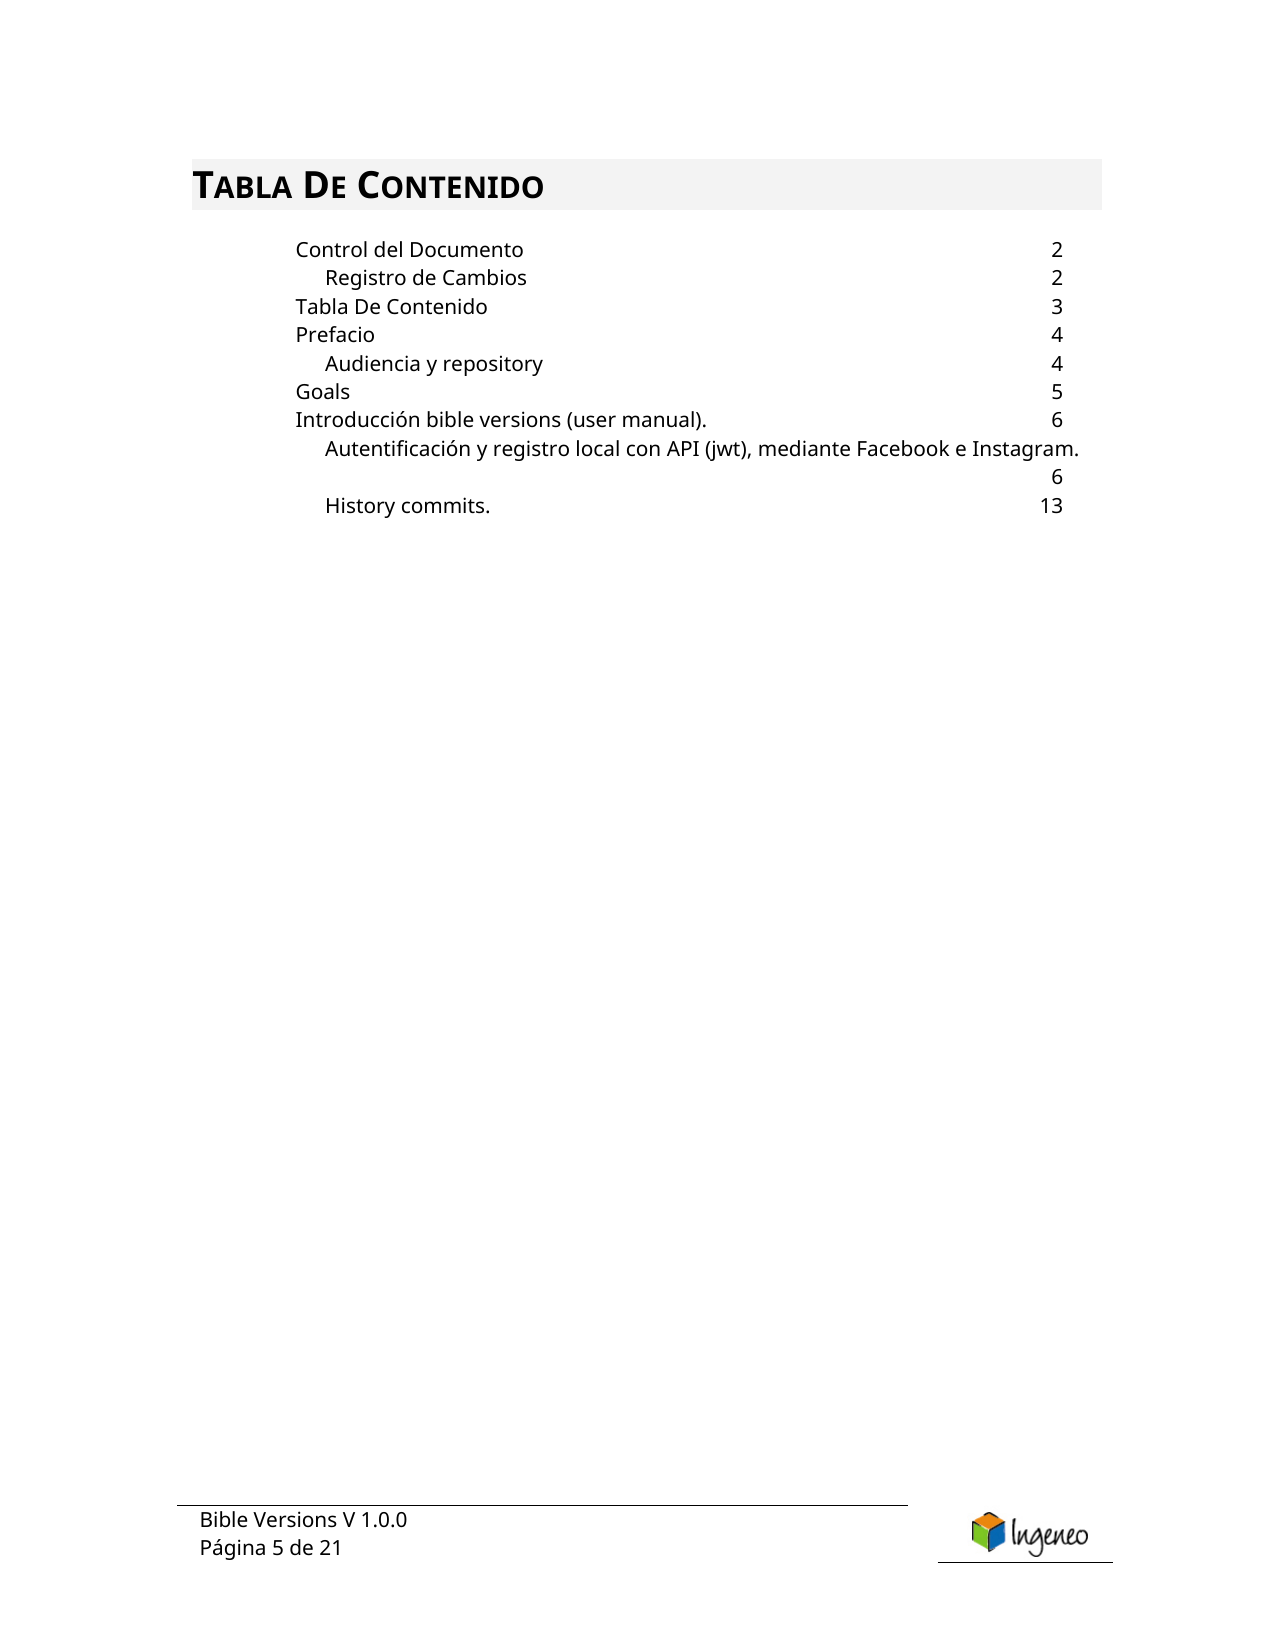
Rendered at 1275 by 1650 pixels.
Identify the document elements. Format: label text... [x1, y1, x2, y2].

text Tabla De Contenido 3 [295, 292, 1107, 320]
subtitle Tabla De Contenido [192, 159, 1102, 210]
text Autentificación y registro local con API (jwt), mediante Facebook e Instagram. 6 [325, 434, 1107, 491]
text Goals 5 [295, 377, 1107, 406]
text Prefacio 4 [295, 320, 1107, 349]
text History commits. 13 [325, 491, 1107, 519]
picture [959, 1505, 1102, 1562]
text Registro de Cambios 2 [325, 263, 1107, 292]
text Audiencia y repository 4 [325, 349, 1107, 377]
text Control del Documento 2 [295, 235, 1107, 263]
text Introducción bible versions (user manual). 6 [295, 406, 1107, 434]
